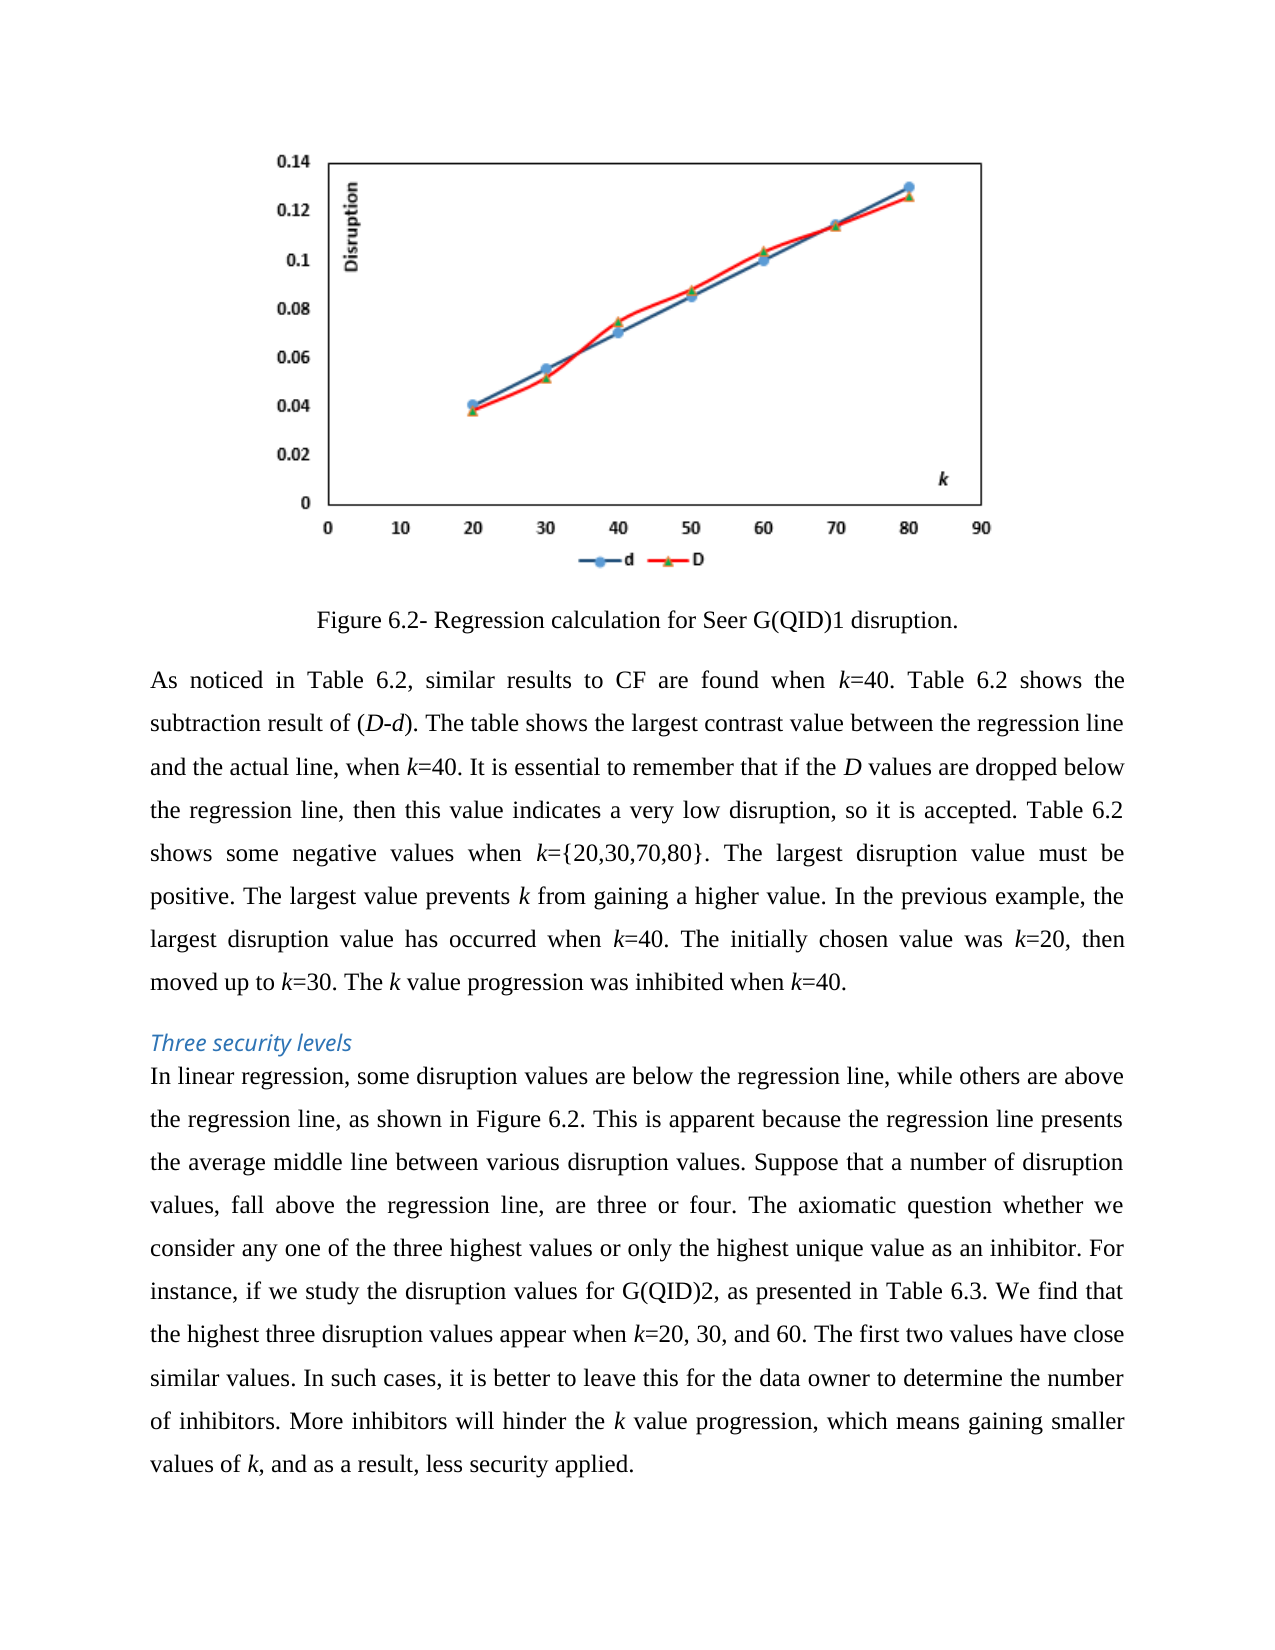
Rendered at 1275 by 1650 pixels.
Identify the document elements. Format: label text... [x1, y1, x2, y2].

picture [275, 150, 1001, 575]
text In linear regression, some disruption values are below the regression line, while others are above the regression line, as shown in Figure 6.2. This is apparent because the regression line presents the average middle line between various disruption values. Suppose that a number of disruption values, fall above the regression line, are three or four. The axiomatic question whether we consider any one of the three highest values or only the highest unique value as an inhibitor. For instance, if we study the disruption values for G(QID)2, as presented in Table 6.3. We find that the highest three disruption values appear when k=20, 30, and 60. The first two values have close similar values. In such cases, it is better to leave this for the data owner to determine the number of inhibitors. More inhibitors will hinder the k value progression, which means gaining smaller values of k, and as a result, less security applied. [150, 1061, 1125, 1478]
text Figure 6.2- Regression calculation for Seer G(QID)1 disruption. [150, 606, 1125, 634]
subtitle Three security levels [150, 1027, 1125, 1058]
text As noticed in Table 6.2, similar results to CF are found when k=40. Table 6.2 shows the subtraction result of (D-d). The table shows the largest contrast value between the regression line and the actual line, when k=40. It is essential to remember that if the D values are dropped below the regression line, then this value indicates a very low disruption, so it is accepted. Table 6.2 shows some negative values when k={20,30,70,80}. The largest disruption value must be positive. The largest value prevents k from gaining a higher value. In the previous example, the largest disruption value has occurred when k=40. The initially chosen value was k=20, then moved up to k=30. The k value progression was inhibited when k=40. [150, 665, 1125, 996]
